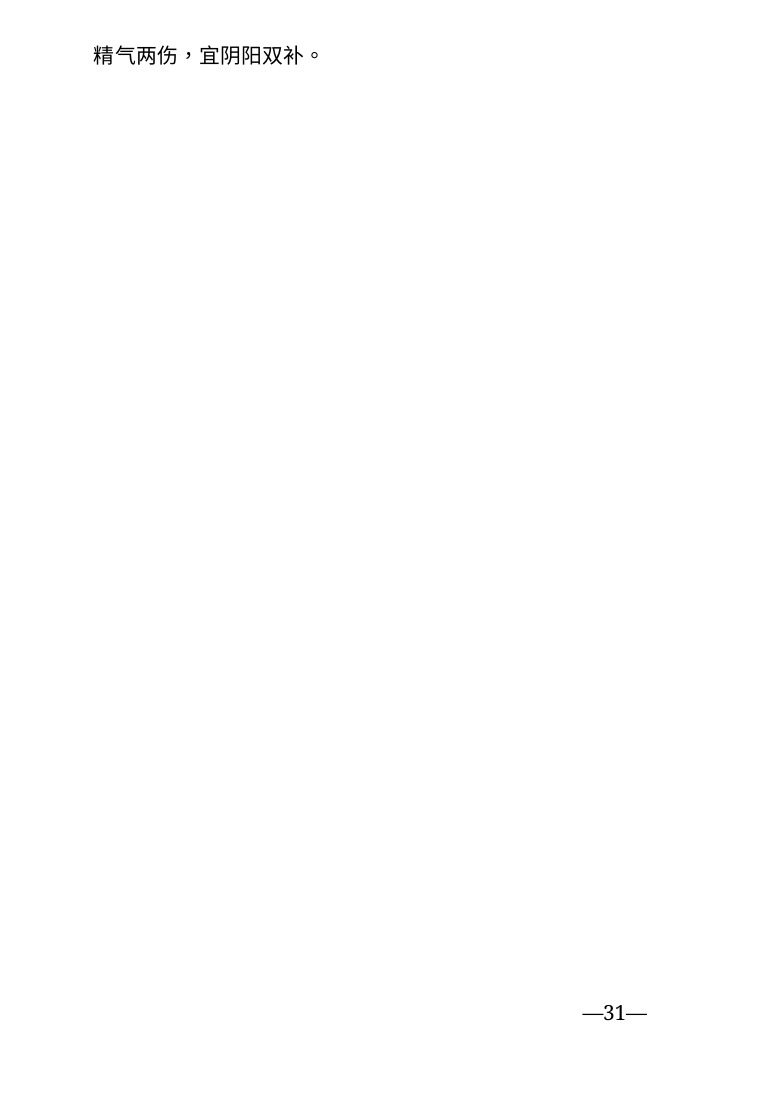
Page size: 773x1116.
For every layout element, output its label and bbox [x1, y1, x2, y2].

text [94, 42, 656, 70]
